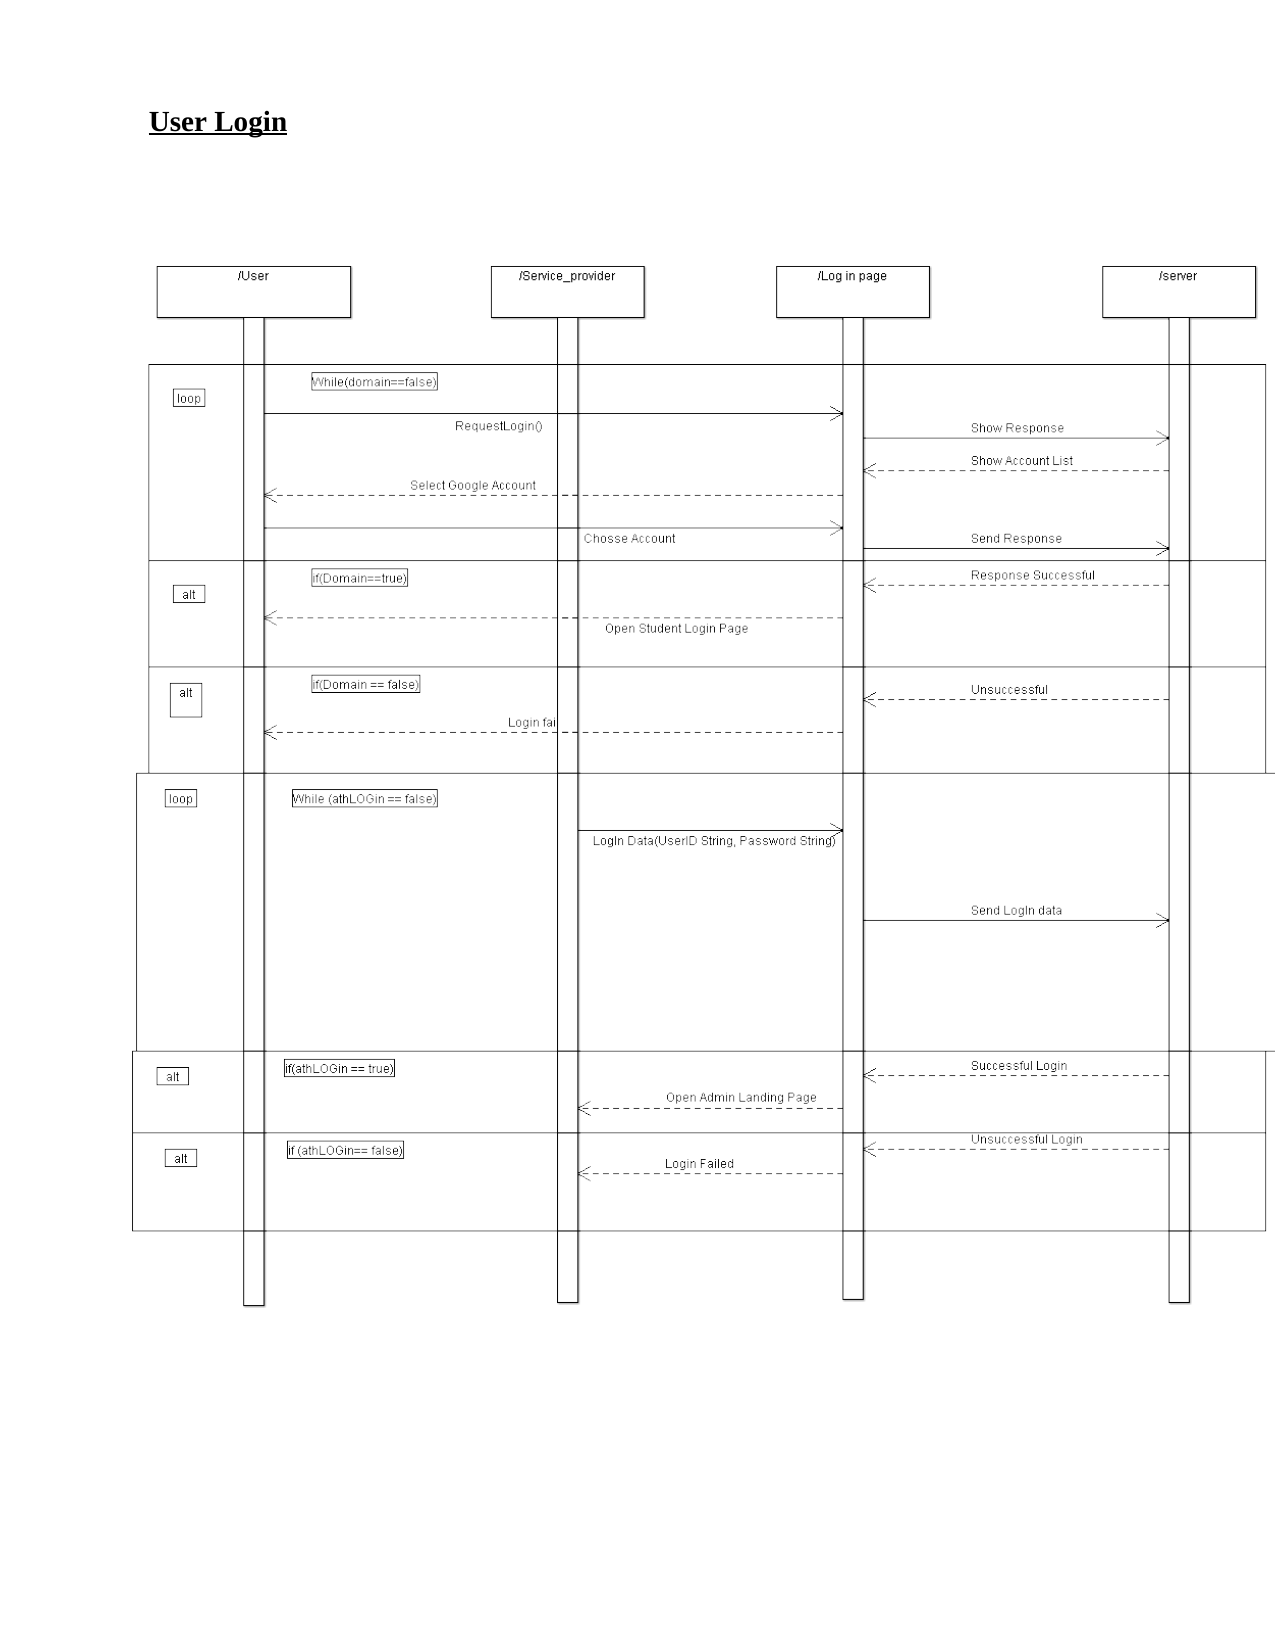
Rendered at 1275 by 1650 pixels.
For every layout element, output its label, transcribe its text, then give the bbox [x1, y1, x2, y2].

picture [75, 176, 1275, 1396]
subtitle User Login [148, 104, 1132, 138]
